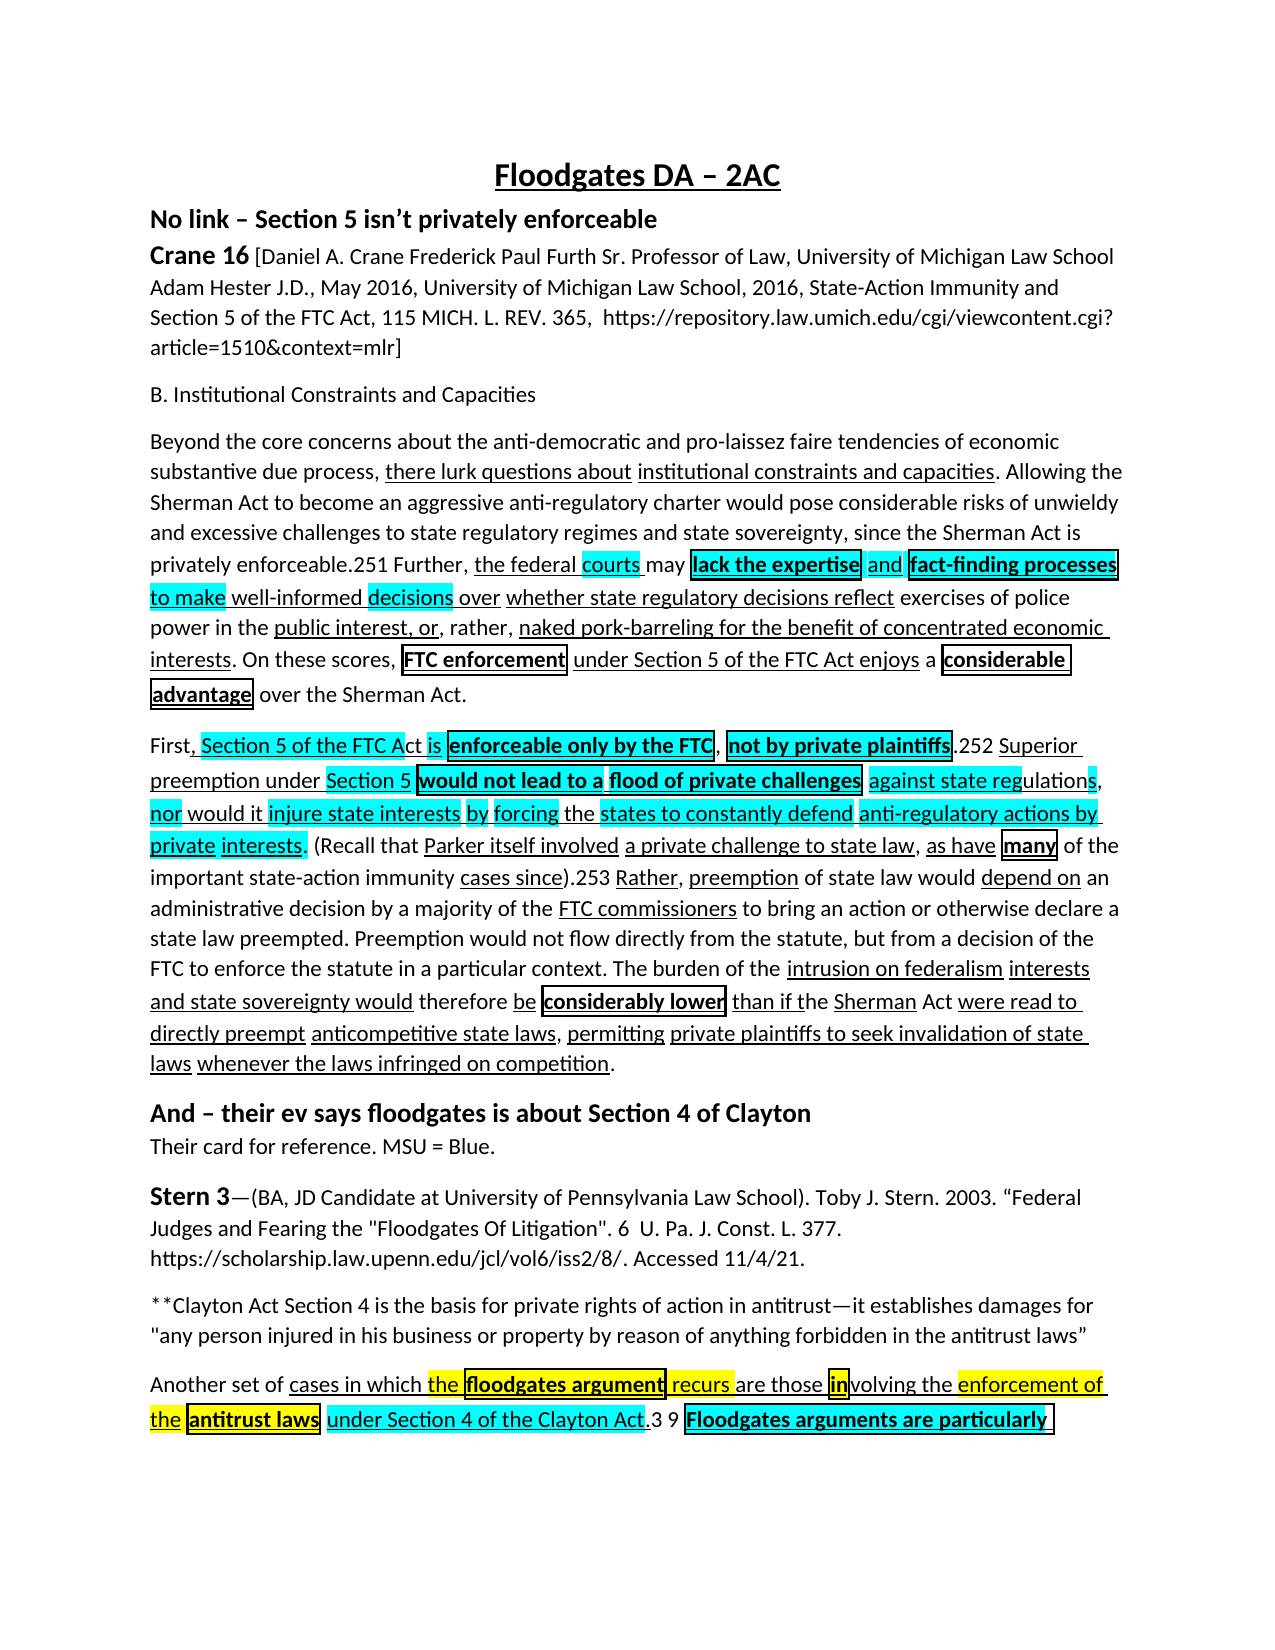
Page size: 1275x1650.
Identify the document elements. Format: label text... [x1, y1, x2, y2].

text Crane 16 [Daniel A. Crane Frederick Paul Furth Sr. Professor of Law, University of Michigan Law School Adam Hester J.D., May 2016, University of Michigan Law School, 2016, State-Action Immunity and Section 5 of the FTC Act, 115 MICH. L. REV. 365, https://repository.law.umich.edu/cgi/viewcontent.cgi?article=1510&context=mlr] [150, 238, 1125, 362]
text Their card for reference. MSU = Blue. [150, 1132, 1125, 1160]
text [150, 1368, 1125, 1435]
subtitle No link – Section 5 isn’t privately enforceable [150, 202, 1125, 235]
text Beyond the core concerns about the anti-democratic and pro-laissez faire tendencies of economic substantive due process, there lurk questions about institutional constraints and capacities. Allowing the Sherman Act to become an aggressive anti-regulatory charter would pose considerable risks of unwieldy and excessive challenges to state regulatory regimes and state sovereignty, since the Sherman Act is privately enforceable.251 Further, the federal courts may lack the expertise and fact-finding processes to make well-informed decisions over whether state regulatory decisions reflect exercises of police power in the public interest, or, rather, naked pork-barreling for the benefit of concentrated economic interests. On these scores, FTC enforcement under Section 5 of the FTC Act enjoys a considerable advantage over the Sherman Act. [150, 427, 1125, 710]
text First, Section 5 of the FTC Act is enforceable only by the FTC, not by private plaintiffs.252 Superior preemption under Section 5 would not lead to a flood of private challenges against state regulations, nor would it injure state interests by forcing the states to constantly defend anti-regulatory actions by private interests. (Recall that Parker itself involved a private challenge to state law, as have many of the important state-action immunity cases since).253 Rather, preemption of state law would depend on an administrative decision by a majority of the FTC commissioners to bring an action or otherwise declare a state law preempted. Preemption would not flow directly from the statute, but from a decision of the FTC to enforce the statute in a particular context. The burden of the intrusion on federalism interests and state sovereignty would therefore be considerably lower than if the Sherman Act were read to directly preempt anticompetitive state laws, permitting private plaintiffs to seek invalidation of state laws whenever the laws infringed on competition. [150, 729, 1125, 1077]
text Stern 3—(BA, JD Candidate at University of Pennsylvania Law School). Toby J. Stern. 2003. “Federal Judges and Fearing the "Floodgates Of Litigation". 6 U. Pa. J. Const. L. 377. https://scholarship.law.upenn.edu/jcl/vol6/iss2/8/. Accessed 11/4/21. [150, 1179, 1125, 1272]
subtitle Floodgates DA – 2AC [150, 154, 1125, 195]
text B. Institutional Constraints and Capacities [150, 380, 1125, 408]
subtitle And – their ev says floodgates is about Section 4 of Clayton [150, 1096, 1125, 1129]
text **Clayton Act Section 4 is the basis for private rights of action in antitrust—it establishes damages for "any person injured in his business or property by reason of anything forbidden in the antitrust laws” [150, 1291, 1125, 1349]
